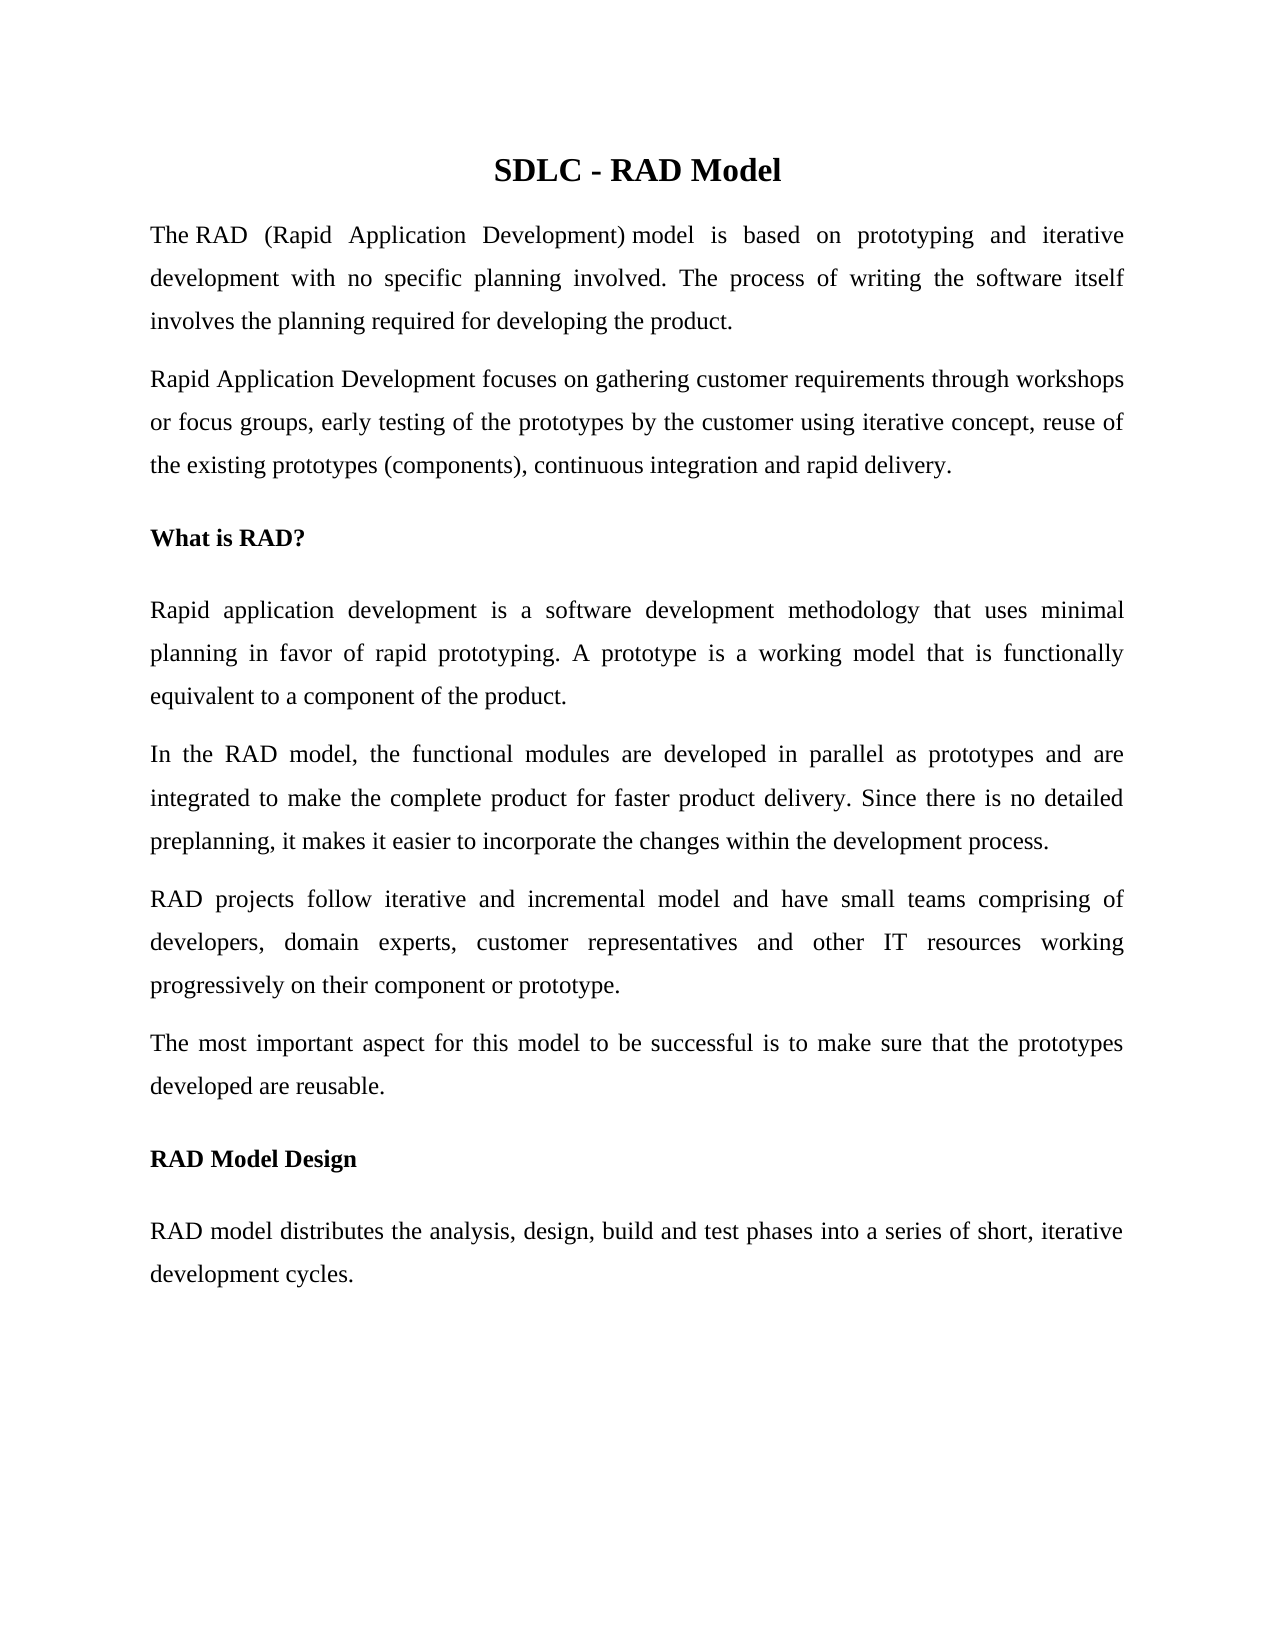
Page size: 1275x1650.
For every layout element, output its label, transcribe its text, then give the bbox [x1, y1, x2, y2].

text The RAD (Rapid Application Development) model is based on prototyping and iterative development with no specific planning involved. The process of writing the software itself involves the planning required for developing the product. [150, 220, 1125, 335]
text RAD Model Design [150, 1144, 1125, 1172]
text Rapid application development is a software development methodology that uses minimal planning in favor of rapid prototyping. A prototype is a working model that is functionally equivalent to a component of the product. [150, 595, 1125, 710]
text In the RAD model, the functional modules are developed in parallel as prototypes and are integrated to make the complete product for faster product delivery. Since there is no detailed preplanning, it makes it easier to incorporate the changes within the development process. [150, 739, 1125, 854]
text Rapid Application Development focuses on gathering customer requirements through workshops or focus groups, early testing of the prototypes by the customer using iterative concept, reuse of the existing prototypes (components), continuous integration and rapid delivery. [150, 364, 1125, 479]
text RAD model distributes the analysis, design, build and test phases into a series of short, iterative development cycles. [150, 1216, 1125, 1288]
text RAD projects follow iterative and incremental model and have small teams comprising of developers, domain experts, customer representatives and other IT resources working progressively on their component or prototype. [150, 884, 1125, 999]
text The most important aspect for this model to be successful is to make sure that the prototypes developed are reusable. [150, 1028, 1125, 1100]
subtitle SDLC - RAD Model [150, 150, 1125, 188]
text What is RAD? [150, 523, 1125, 552]
